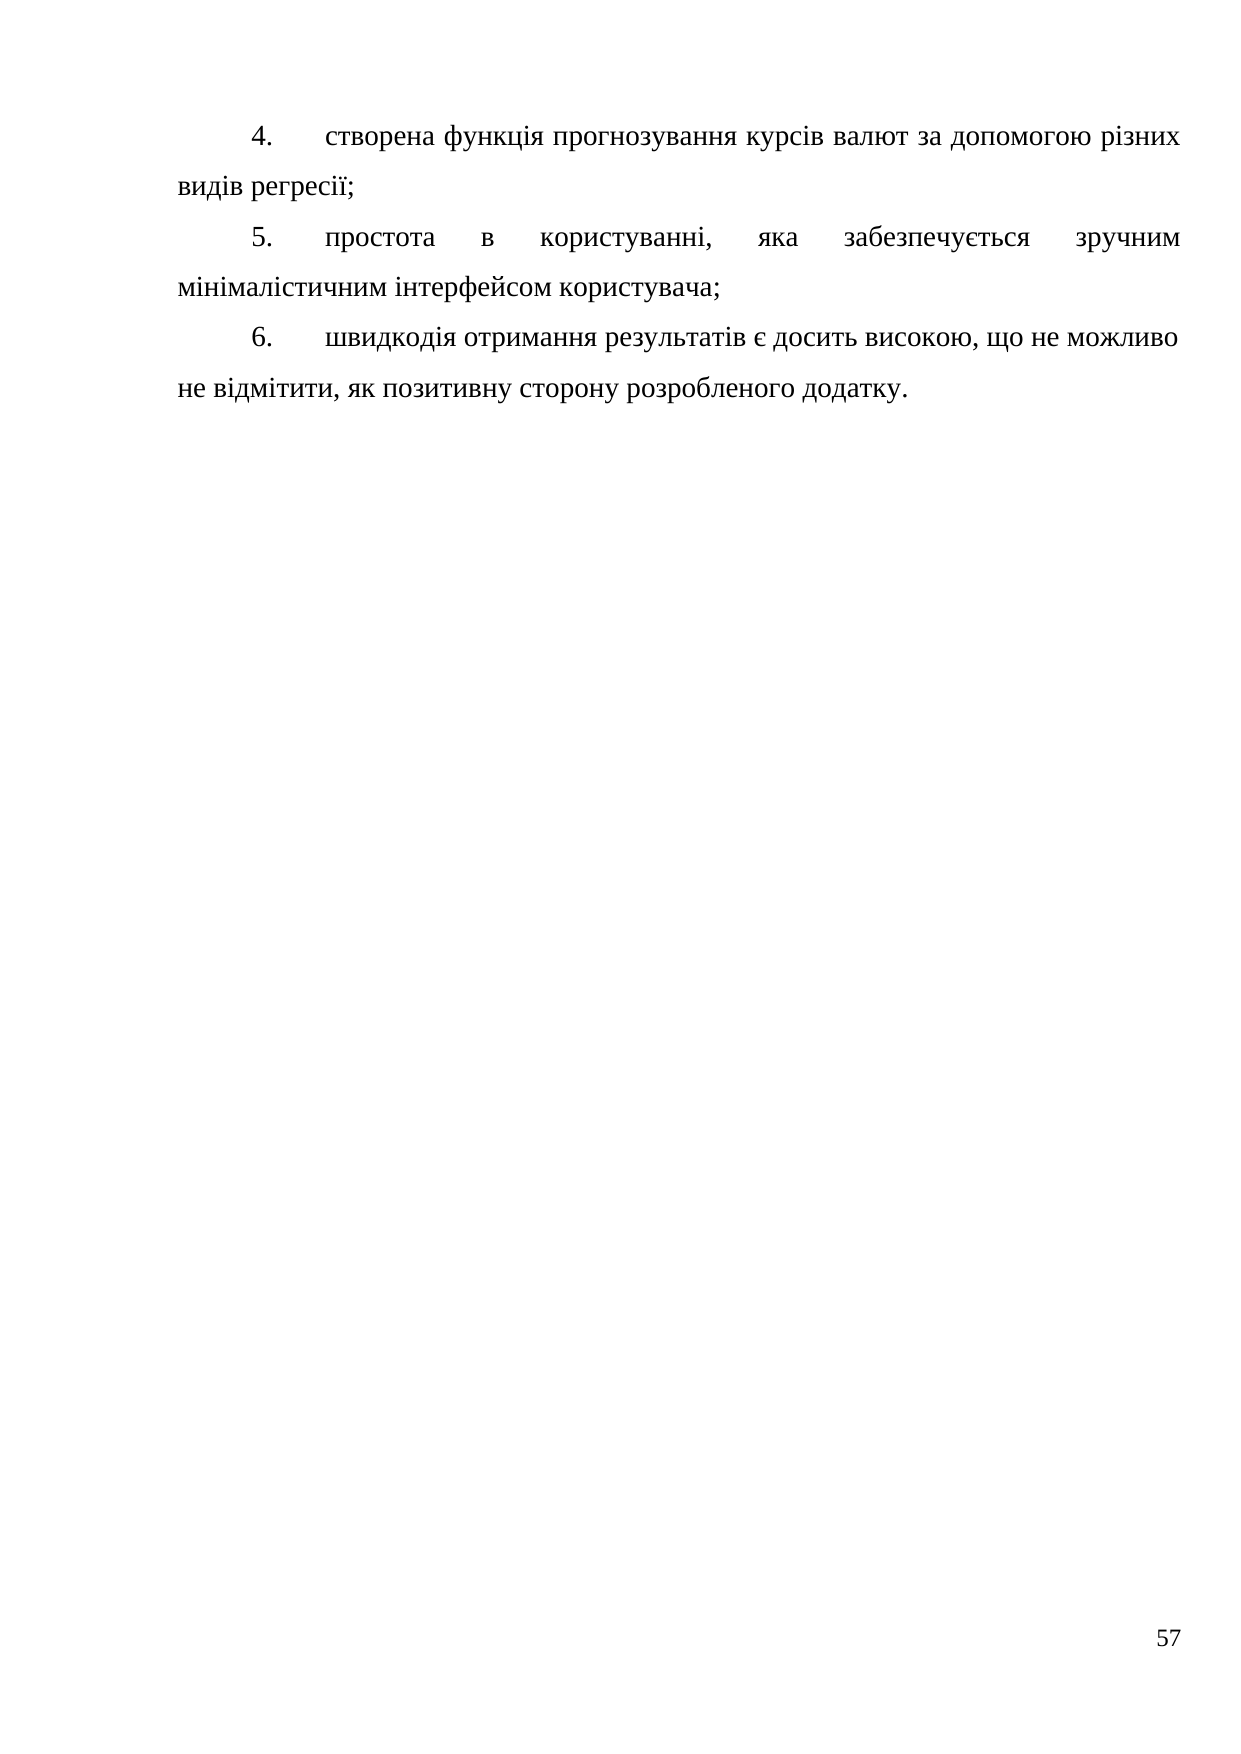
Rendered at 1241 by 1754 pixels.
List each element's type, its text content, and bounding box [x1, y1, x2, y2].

list швидкодія отримання результатів є досить високою, що не можливо не відмітити, як позитивну сторону розробленого додатку. [177, 319, 1181, 403]
list створена функція прогнозування курсів валют за допомогою різних видів регресії; [177, 118, 1181, 202]
list простота в користуванні, яка забезпечується зручним мінімалістичним інтерфейсом користувача; [177, 219, 1181, 303]
